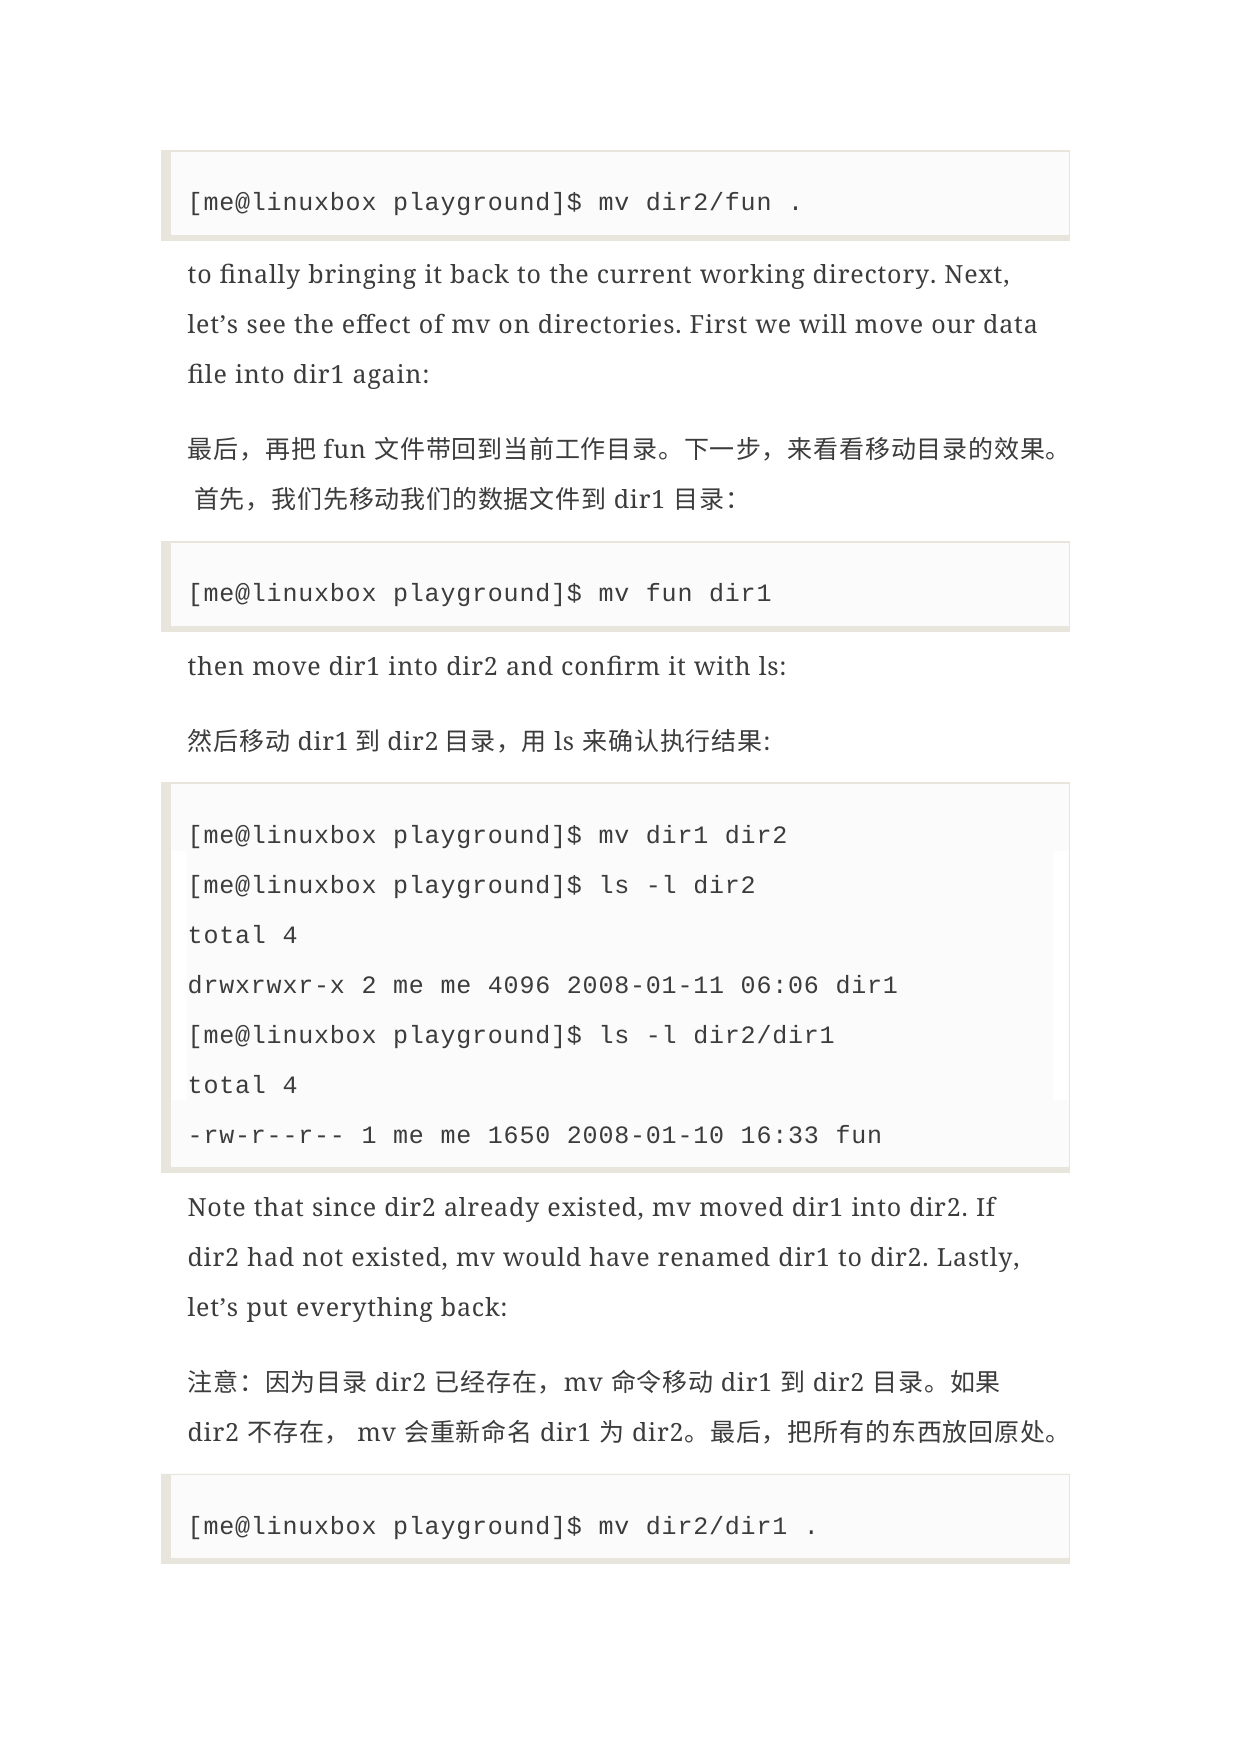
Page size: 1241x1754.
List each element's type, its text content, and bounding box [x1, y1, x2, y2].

text drwxrwxr-x 2 me me 4096 2008-01-11 06:06 dir1 [187, 951, 1053, 1001]
text [me@linuxbox playground]$ mv dir2/dir1 . [171, 1475, 1069, 1558]
text 最后，再把 fun 文件带回到当前工作目录。下一步，来看看移动目录的效果。 首先，我们先移动我们的数据文件到 dir1 目录： [187, 416, 1053, 516]
text [me@linuxbox playground]$ mv dir2/fun . [171, 152, 1069, 235]
text [me@linuxbox playground]$ mv dir1 dir2 [171, 784, 1069, 851]
text 注意：因为目录 dir2 已经存在，mv 命令移动 dir1 到 dir2 目录。如果 dir2 不存在， mv 会重新命名 dir1 为 dir2。最后，把所有的东西放回原处。 [187, 1348, 1053, 1448]
text [me@linuxbox playground]$ ls -l dir2 [187, 851, 1053, 901]
text total 4 [187, 1051, 1053, 1082]
text total 4 [187, 901, 1053, 951]
text [me@linuxbox playground]$ mv fun dir1 [171, 543, 1069, 626]
text [me@linuxbox playground]$ ls -l dir2/dir1 [187, 1001, 1053, 1051]
text then move dir1 into dir2 and confirm it with ls: [187, 632, 1053, 682]
text Note that since dir2 already existed, mv moved dir1 into dir2. If dir2 had not existed, mv would have renamed dir1 to dir2. Lastly, let’s put everything back: [187, 1173, 1053, 1323]
text to finally bringing it back to the current working directory. Next, let’s see the effect of mv on directories. First we will move our data file into dir1 again: [187, 241, 1053, 391]
text 然后移动 dir1到 dir2目录，用 ls 来确认执行结果: [187, 707, 1053, 757]
text -rw-r--r-- 1 me me 1650 2008-01-10 16:33 fun [171, 1082, 1069, 1167]
